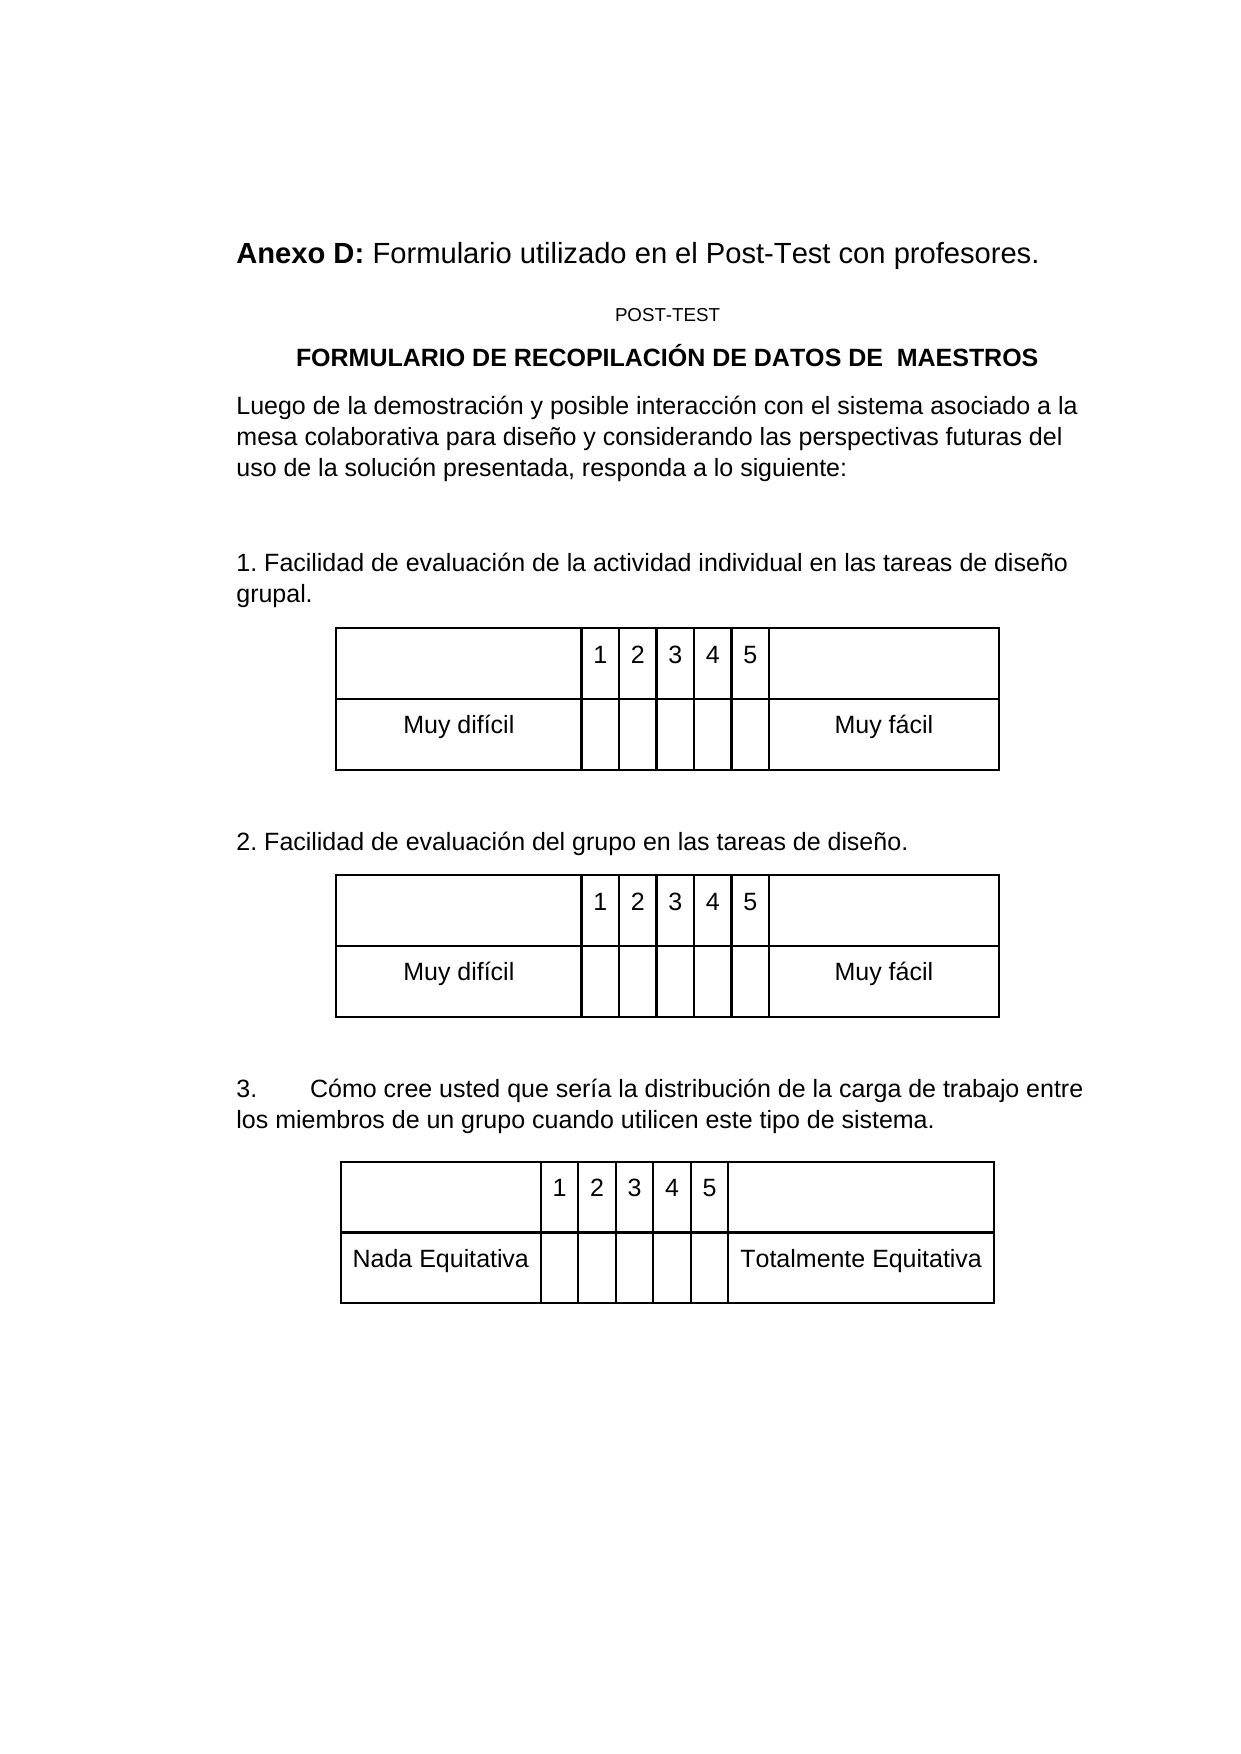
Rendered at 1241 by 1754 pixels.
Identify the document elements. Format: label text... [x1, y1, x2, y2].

table_cell [658, 947, 693, 1016]
table_header 2 [579, 1163, 615, 1231]
text FORMULARIO DE RECOPILACIÓN DE DATOS DE MAESTROS [236, 343, 1098, 372]
table_cell [583, 700, 618, 768]
table_header [729, 1163, 993, 1231]
table_header [770, 629, 998, 698]
table_cell [620, 947, 655, 1016]
table_header 1 [583, 629, 618, 698]
table_cell [583, 947, 618, 1016]
table_cell Muy difícil [337, 947, 580, 1016]
table_header 1 [583, 876, 618, 945]
text Luego de la demostración y posible interacción con el sistema asociado a la mesa colaborativa para diseño y considerando las perspectivas futuras del uso de la solución presentada, responda a lo siguiente: [236, 391, 1098, 482]
text 1. Facilidad de evaluación de la actividad individual en las tareas de diseño grupal. [236, 548, 1098, 608]
table_header 1 [542, 1163, 577, 1231]
table_cell Muy fácil [770, 700, 998, 768]
table_cell [692, 1234, 727, 1302]
table_cell Totalmente Equitativa [729, 1234, 993, 1302]
table_header 3 [617, 1163, 652, 1231]
text 2. Facilidad de evaluación del grupo en las tareas de diseño. [236, 827, 1098, 855]
table_cell [658, 700, 693, 768]
table_header 5 [692, 1163, 727, 1231]
table_header 4 [695, 629, 730, 698]
table_cell Muy fácil [770, 947, 998, 1016]
text POST-TEST [236, 303, 1098, 325]
table_cell [654, 1234, 690, 1302]
table_cell Nada Equitativa [342, 1234, 540, 1302]
table_cell [579, 1234, 615, 1302]
table_header [337, 629, 580, 698]
table_header [342, 1163, 540, 1231]
table_header 2 [620, 629, 655, 698]
table_cell [695, 947, 730, 1016]
table_cell [733, 947, 768, 1016]
table_cell [733, 700, 768, 768]
text Anexo D: Formulario utilizado en el Post-Test con profesores. [236, 236, 1098, 270]
table_cell Muy difícil [337, 700, 580, 768]
list Cómo cree usted que sería la distribución de la carga de trabajo entre los miembros de un grupo cuando utilicen este tipo de sistema. [236, 1074, 1098, 1133]
table_header 5 [733, 629, 768, 698]
table_cell [542, 1234, 577, 1302]
table_header [337, 876, 580, 945]
table_header 4 [695, 876, 730, 945]
table_header 5 [733, 876, 768, 945]
table_header 2 [620, 876, 655, 945]
table_header 3 [658, 876, 693, 945]
table_header 3 [658, 629, 693, 698]
table_cell [695, 700, 730, 768]
table_cell [620, 700, 655, 768]
table_header [770, 876, 998, 945]
table_header 4 [654, 1163, 690, 1231]
table_cell [617, 1234, 652, 1302]
